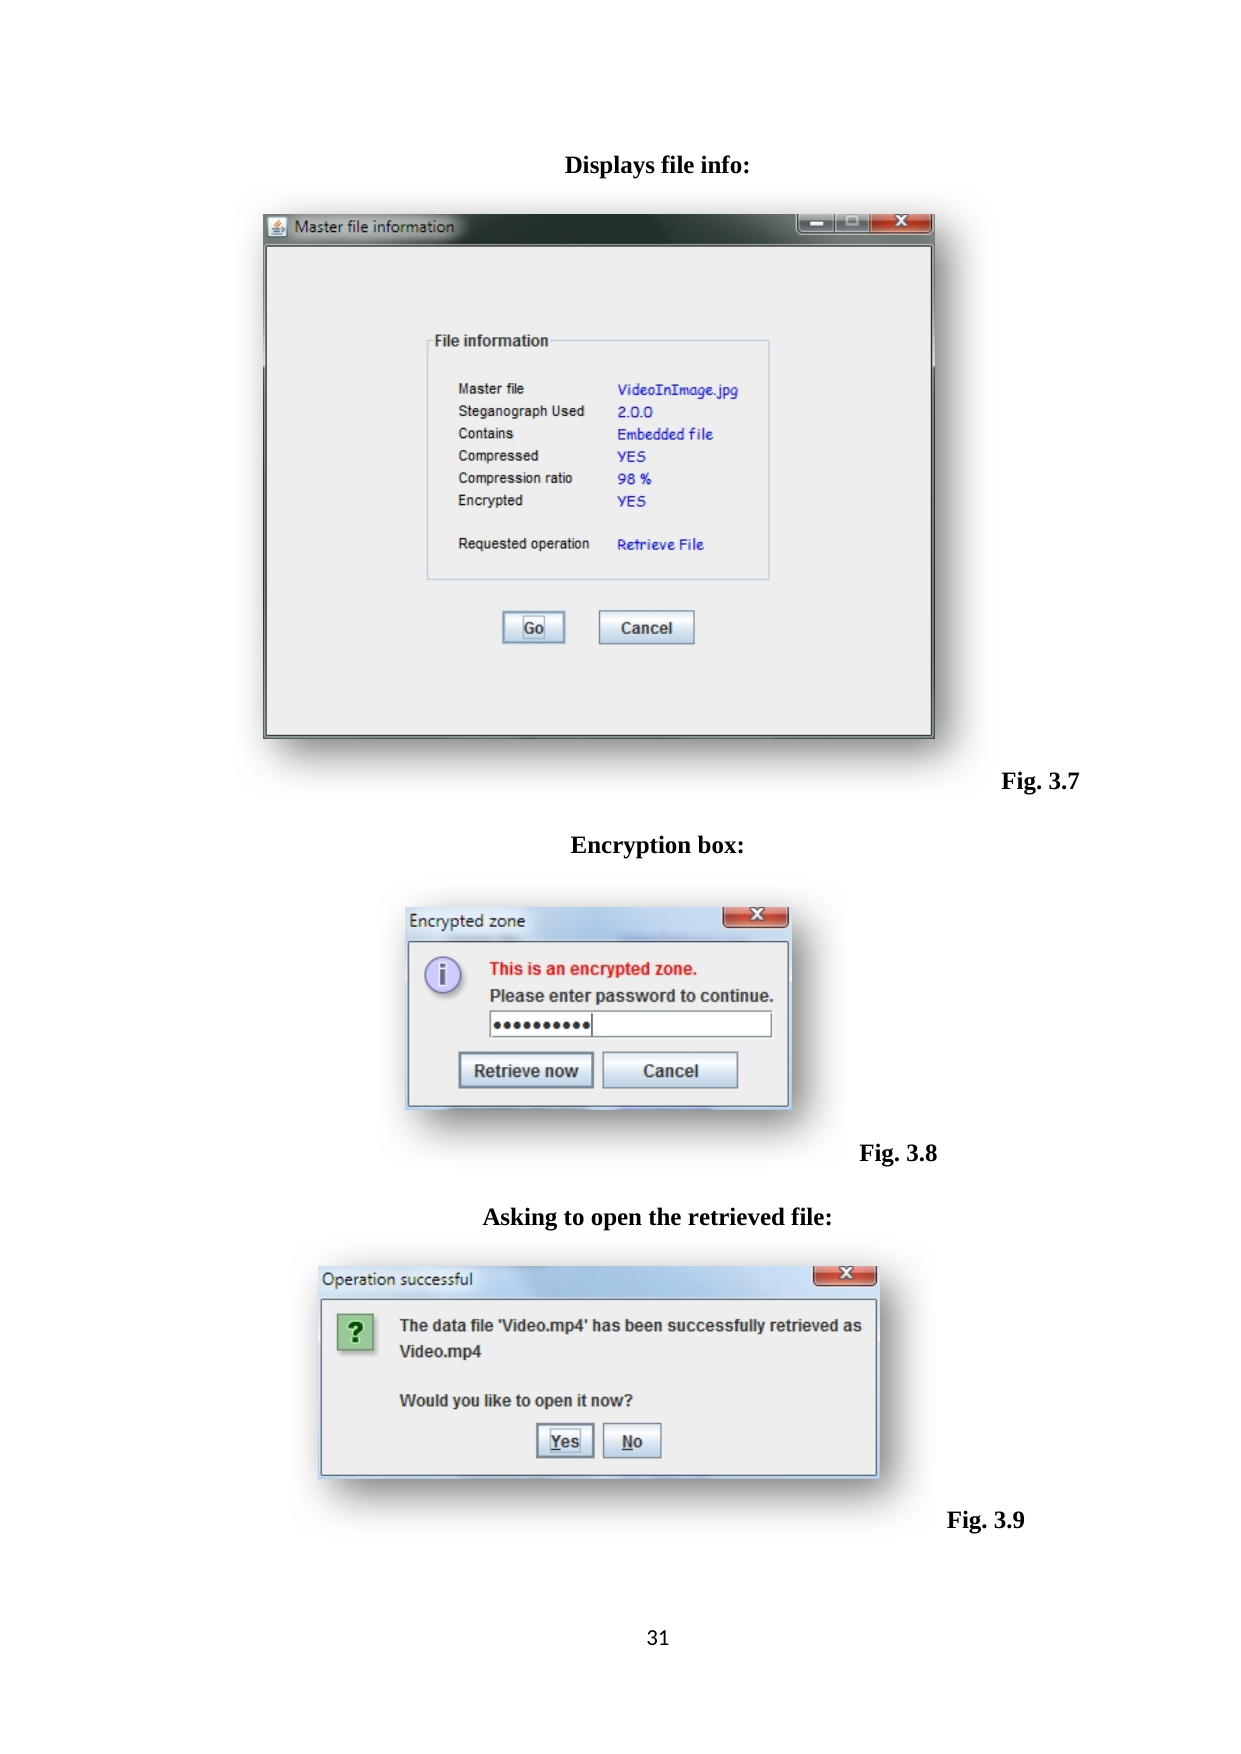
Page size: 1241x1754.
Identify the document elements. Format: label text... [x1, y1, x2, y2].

picture [263, 214, 935, 739]
picture [318, 1266, 880, 1479]
picture [405, 907, 792, 1110]
subtitle Encryption box: [225, 830, 1090, 859]
